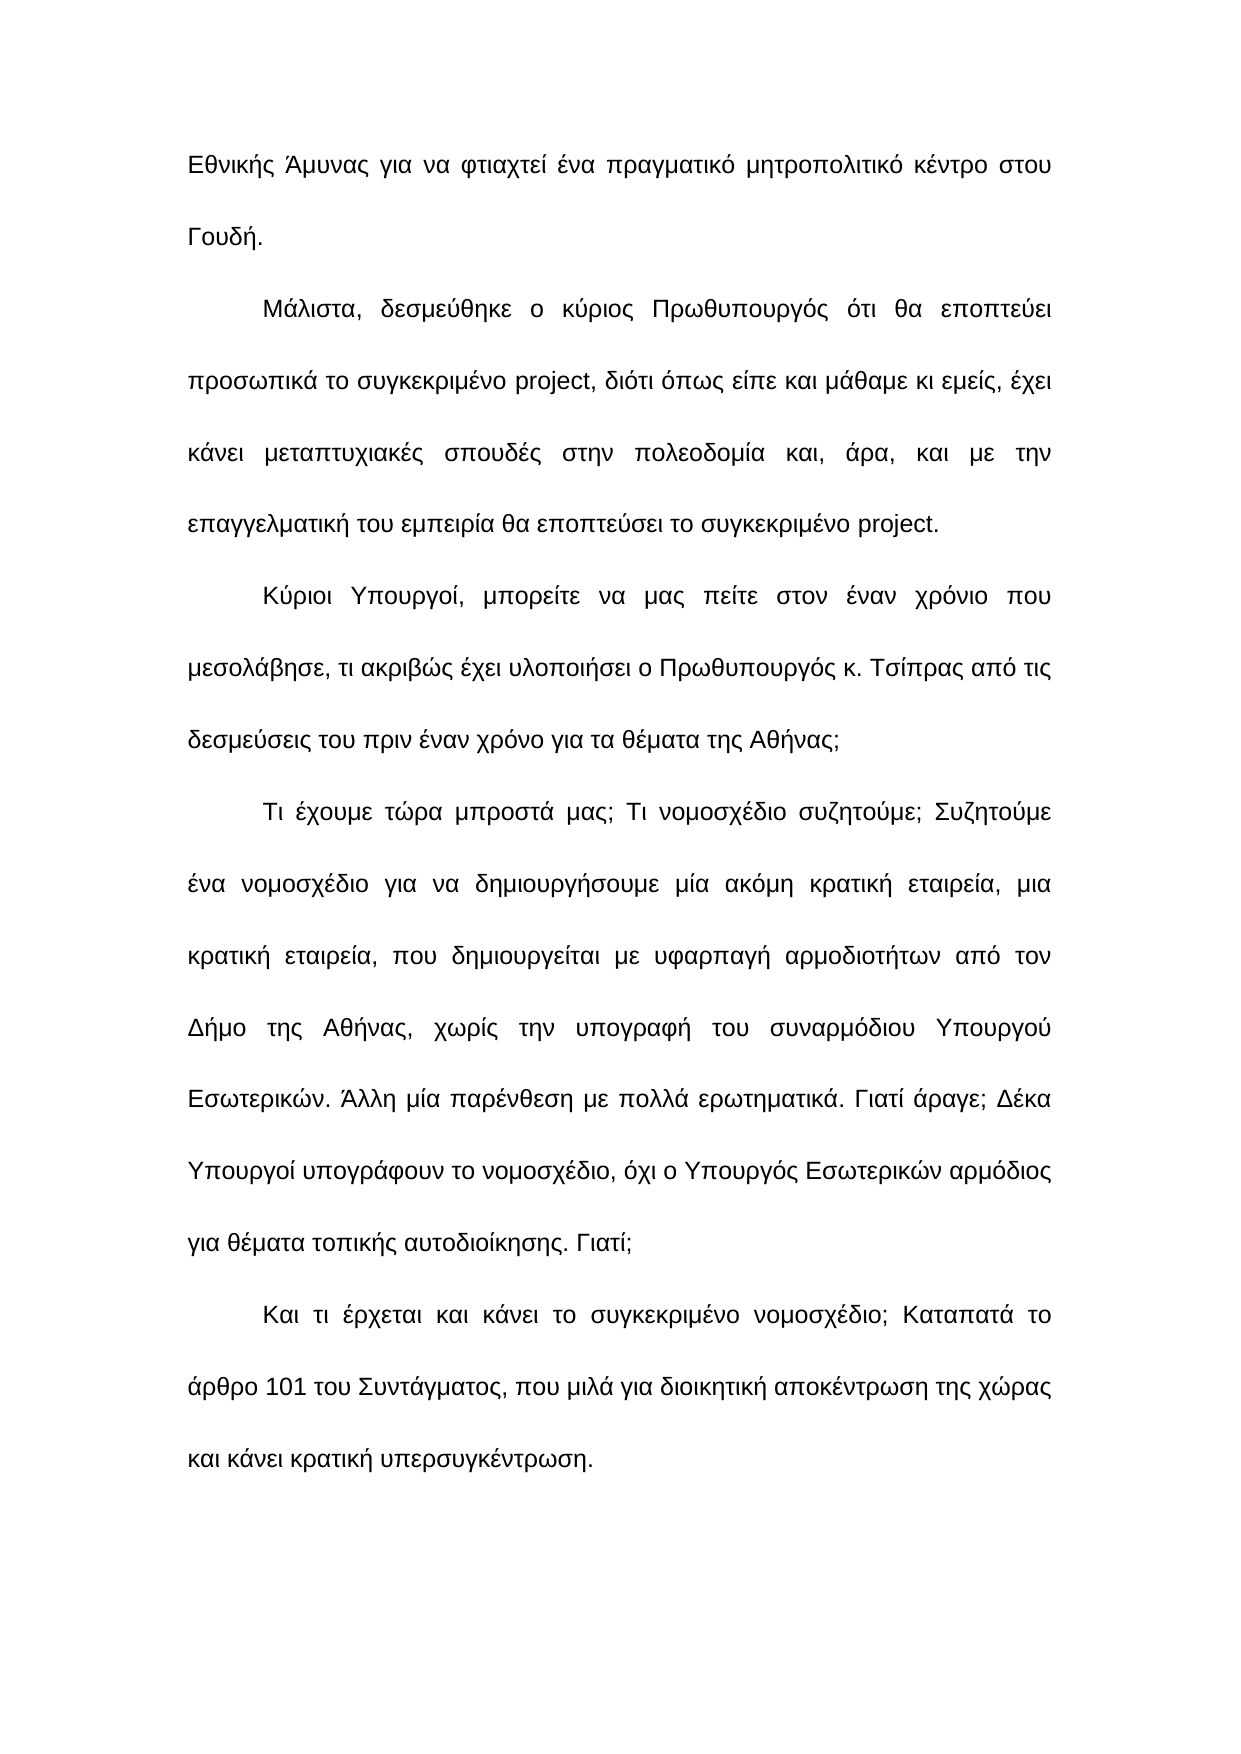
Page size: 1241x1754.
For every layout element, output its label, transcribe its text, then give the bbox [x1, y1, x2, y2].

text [187, 150, 1053, 251]
text Και τι έρχεται και κάνει το συγκεκριμένο νομοσχέδιο; Καταπατά το άρθρο 101 του Συντάγματος, που μιλά για διοικητική αποκέντρωση της χώρας και κάνει κρατική υπερσυγκέντρωση. [187, 1300, 1053, 1472]
text Κύριοι Υπουργοί, μπορείτε να μας πείτε στον έναν χρόνιο που μεσολάβησε, τι ακριβώς έχει υλοποιήσει ο Πρωθυπουργός κ. Τσίπρας από τις δεσμεύσεις του πριν έναν χρόνο για τα θέματα της Αθήνας; [187, 581, 1053, 754]
text Τι έχουμε τώρα μπροστά μας; Τι νομοσχέδιο συζητούμε; Συζητούμε ένα νομοσχέδιο για να δημιουργήσουμε μία ακόμη κρατική εταιρεία, μια κρατική εταιρεία, που δημιουργείται με υφαρπαγή αρμοδιοτήτων από τον Δήμο της Αθήνας, χωρίς την υπογραφή του συναρμόδιου Υπουργού Εσωτερικών. Άλλη μία παρένθεση με πολλά ερωτηματικά. Γιατί άραγε; Δέκα Υπουργοί υπογράφουν το νομοσχέδιο, όχι ο Υπουργός Εσωτερικών αρμόδιος για θέματα τοπικής αυτοδιοίκησης. Γιατί; [187, 797, 1053, 1257]
text Μάλιστα, δεσμεύθηκε ο κύριος Πρωθυπουργός ότι θα εποπτεύει προσωπικά το συγκεκριμένο project, διότι όπως είπε και μάθαμε κι εμείς, έχει κάνει μεταπτυχιακές σπουδές στην πολεοδομία και, άρα, και με την επαγγελματική του εμπειρία θα εποπτεύσει το συγκεκριμένο project. [187, 294, 1053, 538]
